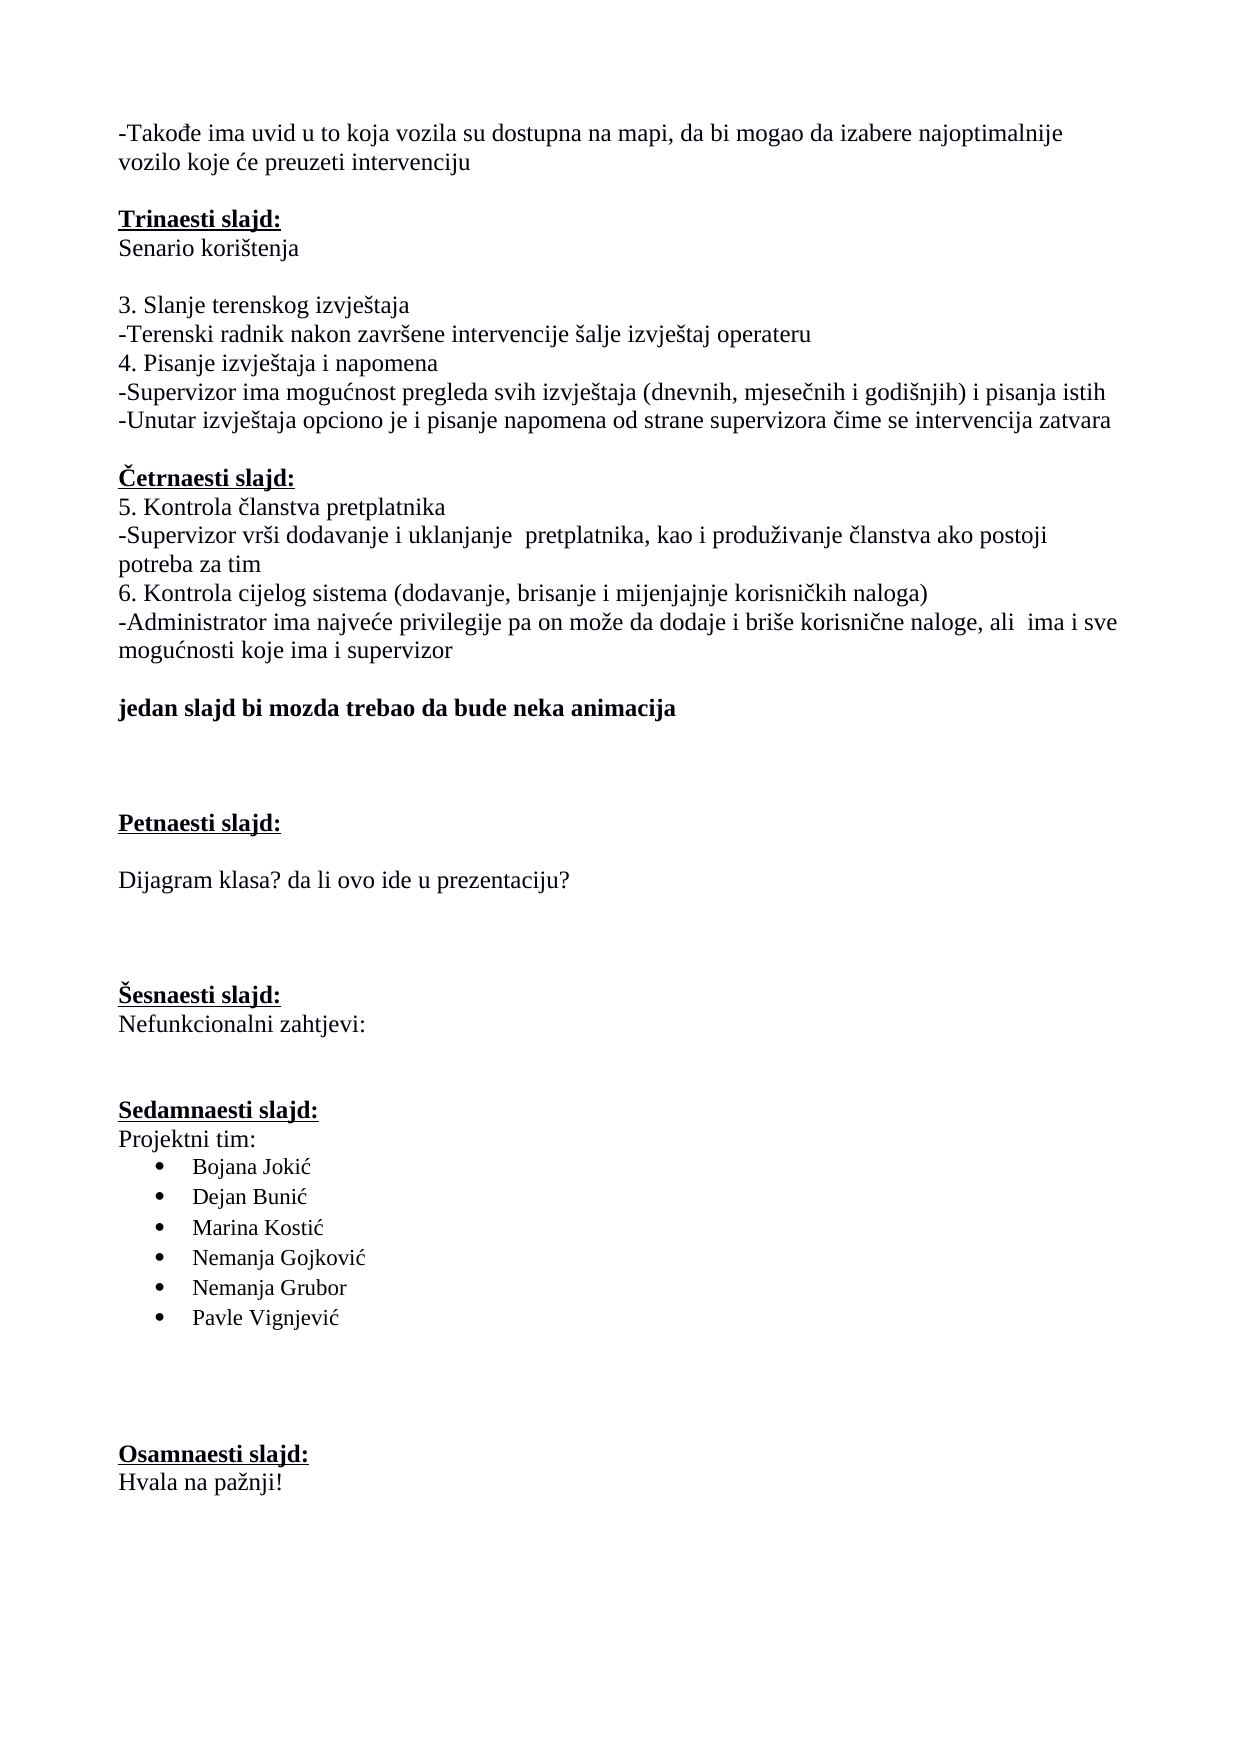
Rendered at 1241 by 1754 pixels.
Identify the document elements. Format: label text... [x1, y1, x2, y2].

text jedan slajd bi mozda trebao da bude neka animacija [118, 693, 1122, 722]
text -Unutar izvještaja opciono je i pisanje napomena od strane supervizora čime se intervencija zatvara [118, 406, 1122, 434]
text Dijagram klasa? da li ovo ide u prezentaciju? [118, 866, 1122, 894]
text 5. Kontrola članstva pretplatnika [118, 492, 1122, 521]
text Petnaesti slajd: [118, 808, 1122, 837]
list Nemanja Gojković [118, 1244, 1122, 1270]
text Projektni tim: [118, 1124, 1122, 1153]
list Bojana Jokić [118, 1153, 1122, 1179]
text Sedamnaesti slajd: [118, 1096, 1122, 1124]
list Nemanja Grubor [118, 1274, 1122, 1300]
text -Administrator ima najveće privilegije pa on može da dodaje i briše korisnične naloge, ali ima i sve mogućnosti koje ima i supervizor [118, 607, 1122, 664]
list Marina Kostić [118, 1213, 1122, 1240]
text 3. Slanje terenskog izvještaja [118, 291, 1122, 319]
text Osamnaesti slajd: [118, 1439, 1122, 1467]
text Nefunkcionalni zahtjevi: [118, 1009, 1122, 1038]
text 6. Kontrola cijelog sistema (dodavanje, brisanje i mijenjajnje korisničkih naloga) [118, 578, 1122, 607]
list Dejan Bunić [118, 1183, 1122, 1210]
text Četrnaesti slajd: [118, 463, 1122, 492]
text 4. Pisanje izvještaja i napomena [118, 348, 1122, 377]
list Pavle Vignjević [118, 1304, 1122, 1331]
text Trinaesti slajd: [118, 204, 1122, 233]
text -Supervizor vrši dodavanje i uklanjanje pretplatnika, kao i produživanje članstva ako postoji potreba za tim [118, 521, 1122, 578]
text -Takođe ima uvid u to koja vozila su dostupna na mapi, da bi mogao da izabere najoptimalnije vozilo koje će preuzeti intervenciju [118, 118, 1122, 176]
text Šesnaesti slajd: [118, 981, 1122, 1009]
text Hvala na pažnji! [118, 1467, 1122, 1496]
text -Supervizor ima mogućnost pregleda svih izvještaja (dnevnih, mjesečnih i godišnjih) i pisanja istih [118, 377, 1122, 406]
text Senario korištenja [118, 233, 1122, 262]
text -Terenski radnik nakon završene intervencije šalje izvještaj operateru [118, 319, 1122, 348]
